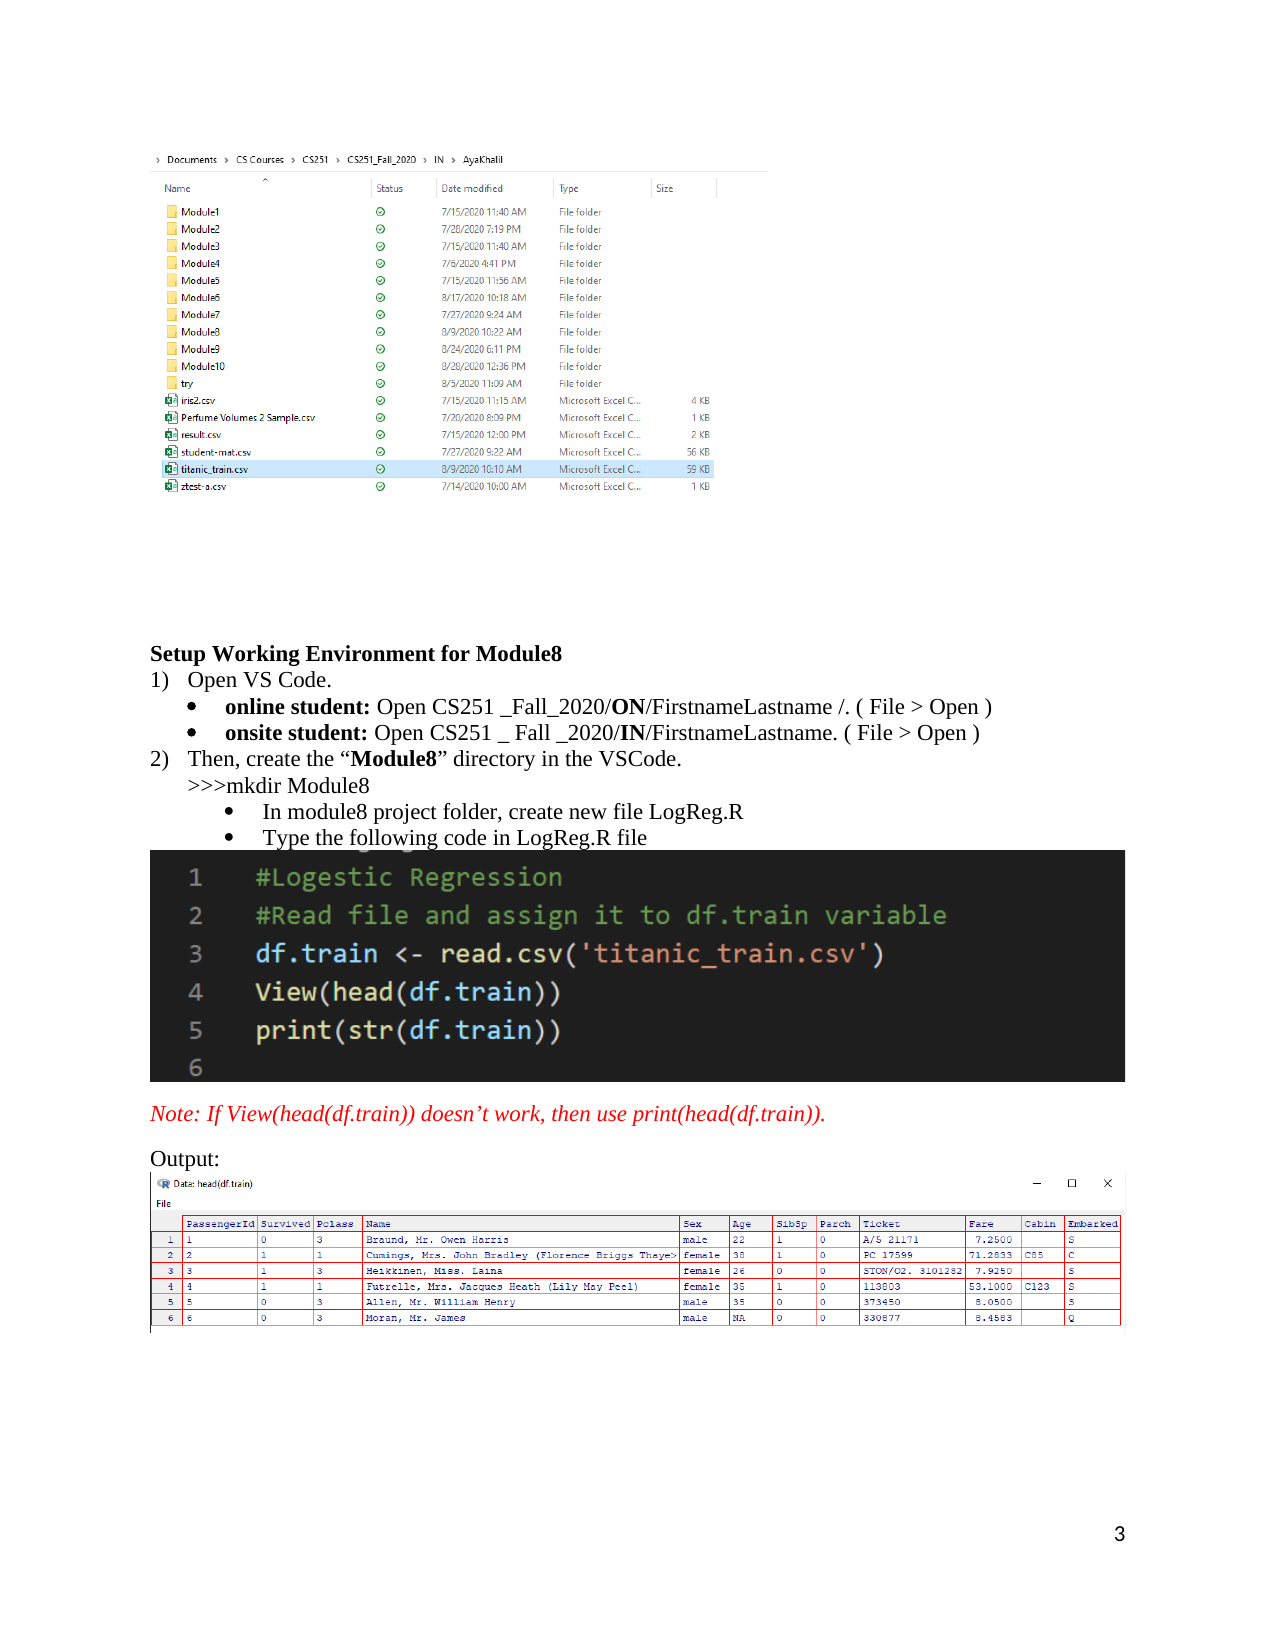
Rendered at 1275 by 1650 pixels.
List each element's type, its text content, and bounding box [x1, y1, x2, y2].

picture [150, 850, 1125, 1082]
list onsite student: Open CS251 _ Fall _2020/IN/FirstnameLastname. ( File > Open ) [187, 719, 1125, 745]
text Note: If View(head(df.train)) doesn’t work, then use print(head(df.train)). [150, 1100, 1125, 1127]
picture [150, 1172, 1125, 1333]
text Output: [150, 1145, 1125, 1172]
list online student: Open CS251 _Fall_2020/ON/FirstnameLastname /. ( File > Open ) [187, 693, 1125, 719]
picture [150, 150, 769, 509]
list Open VS Code. [150, 666, 1125, 693]
list Then, create the “Module8” directory in the VSCode. [150, 745, 1125, 772]
list Type the following code in LogReg.R file [225, 824, 1125, 850]
text >>>mkdir Module8 [187, 772, 1125, 798]
list In module8 project folder, create new file LogReg.R [225, 798, 1125, 824]
text Setup Working Environment for Module8 [150, 640, 1125, 666]
